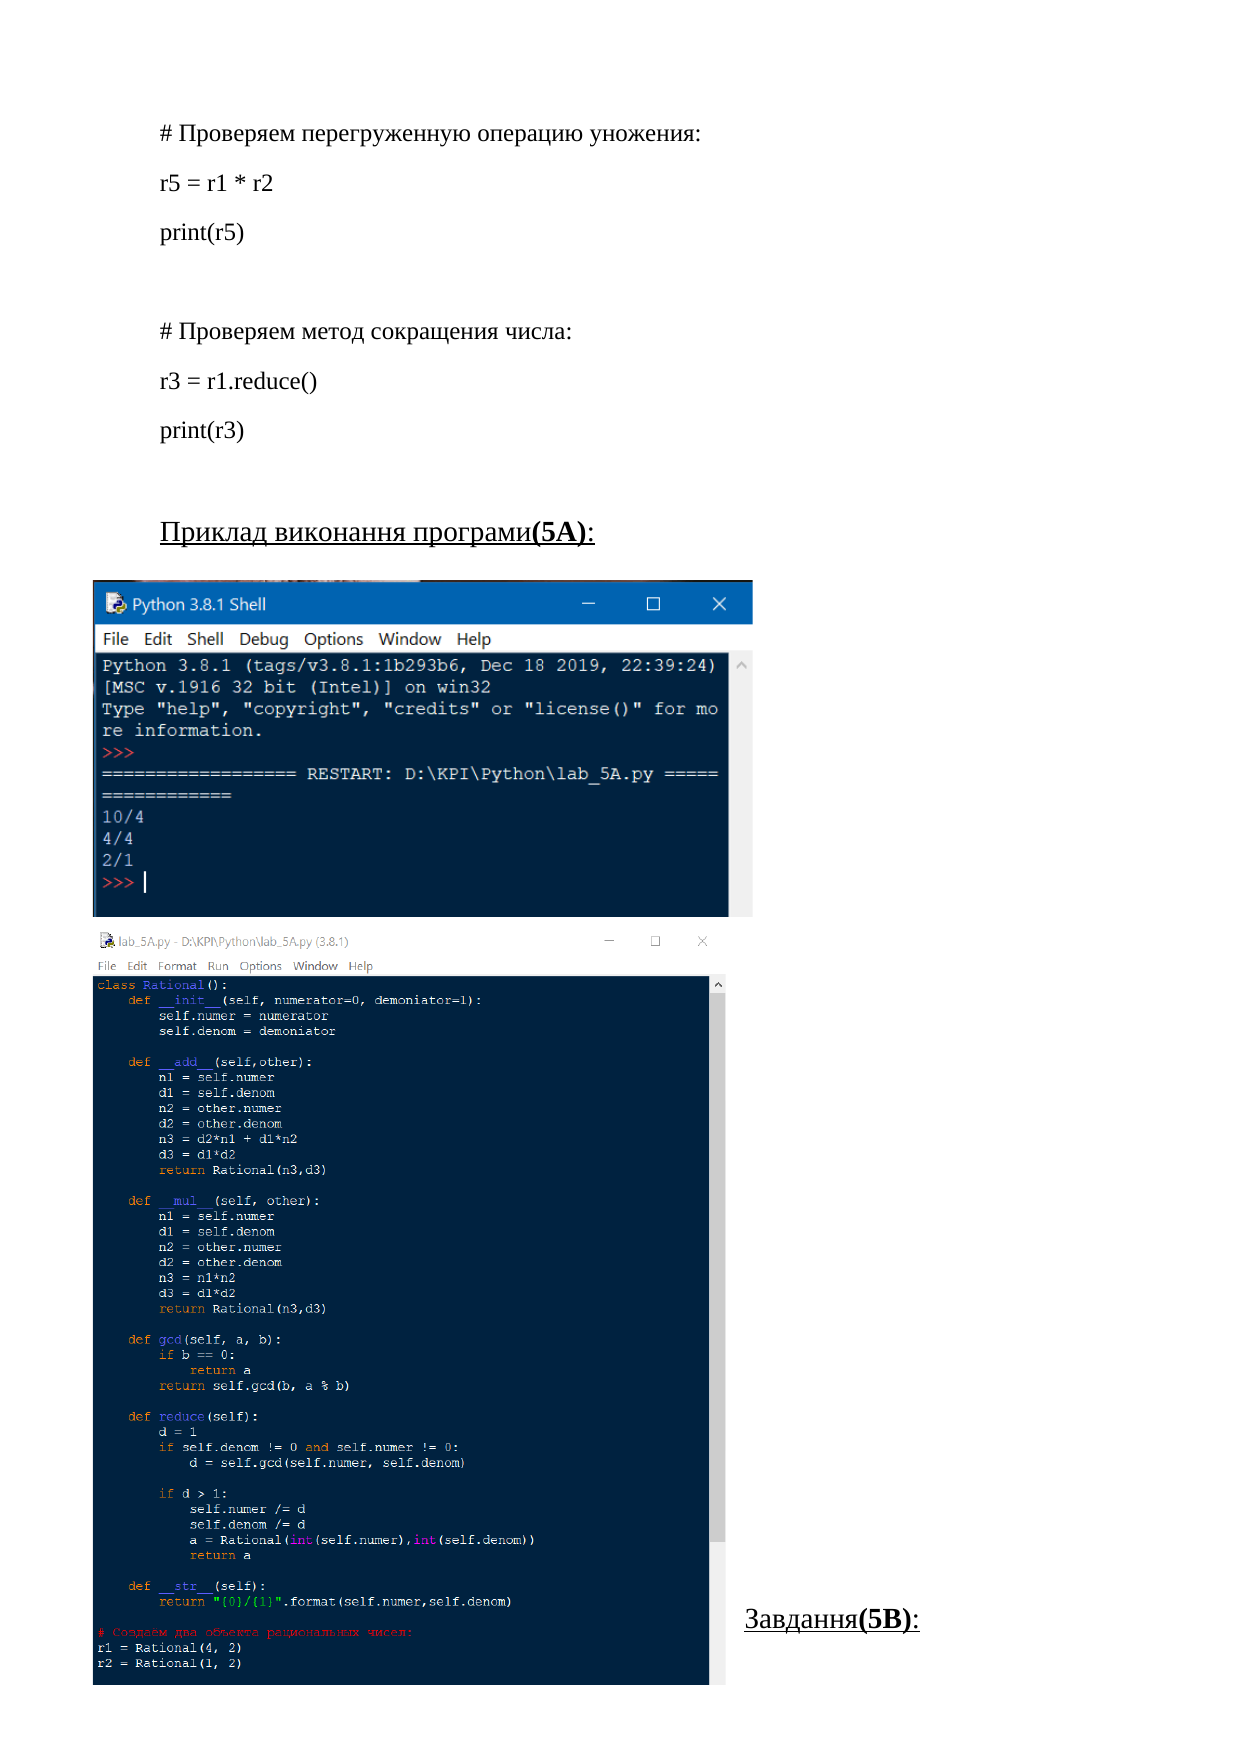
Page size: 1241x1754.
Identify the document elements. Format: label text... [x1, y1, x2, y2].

text print(r3) [159, 416, 1152, 444]
picture [92, 580, 753, 917]
text # Проверяем метод сокращения числа: [159, 316, 1152, 345]
picture [92, 927, 726, 1685]
text print(r5) [159, 217, 1152, 246]
text r5 = r1 * r2 [159, 168, 1152, 196]
text # Проверяем перегруженную операцию уножения: [159, 118, 1152, 147]
text Завдання(5B): [726, 1602, 1152, 1635]
text r3 = r1.reduce() [159, 366, 1152, 395]
text Приклад виконання програми(5A): [159, 514, 1152, 548]
